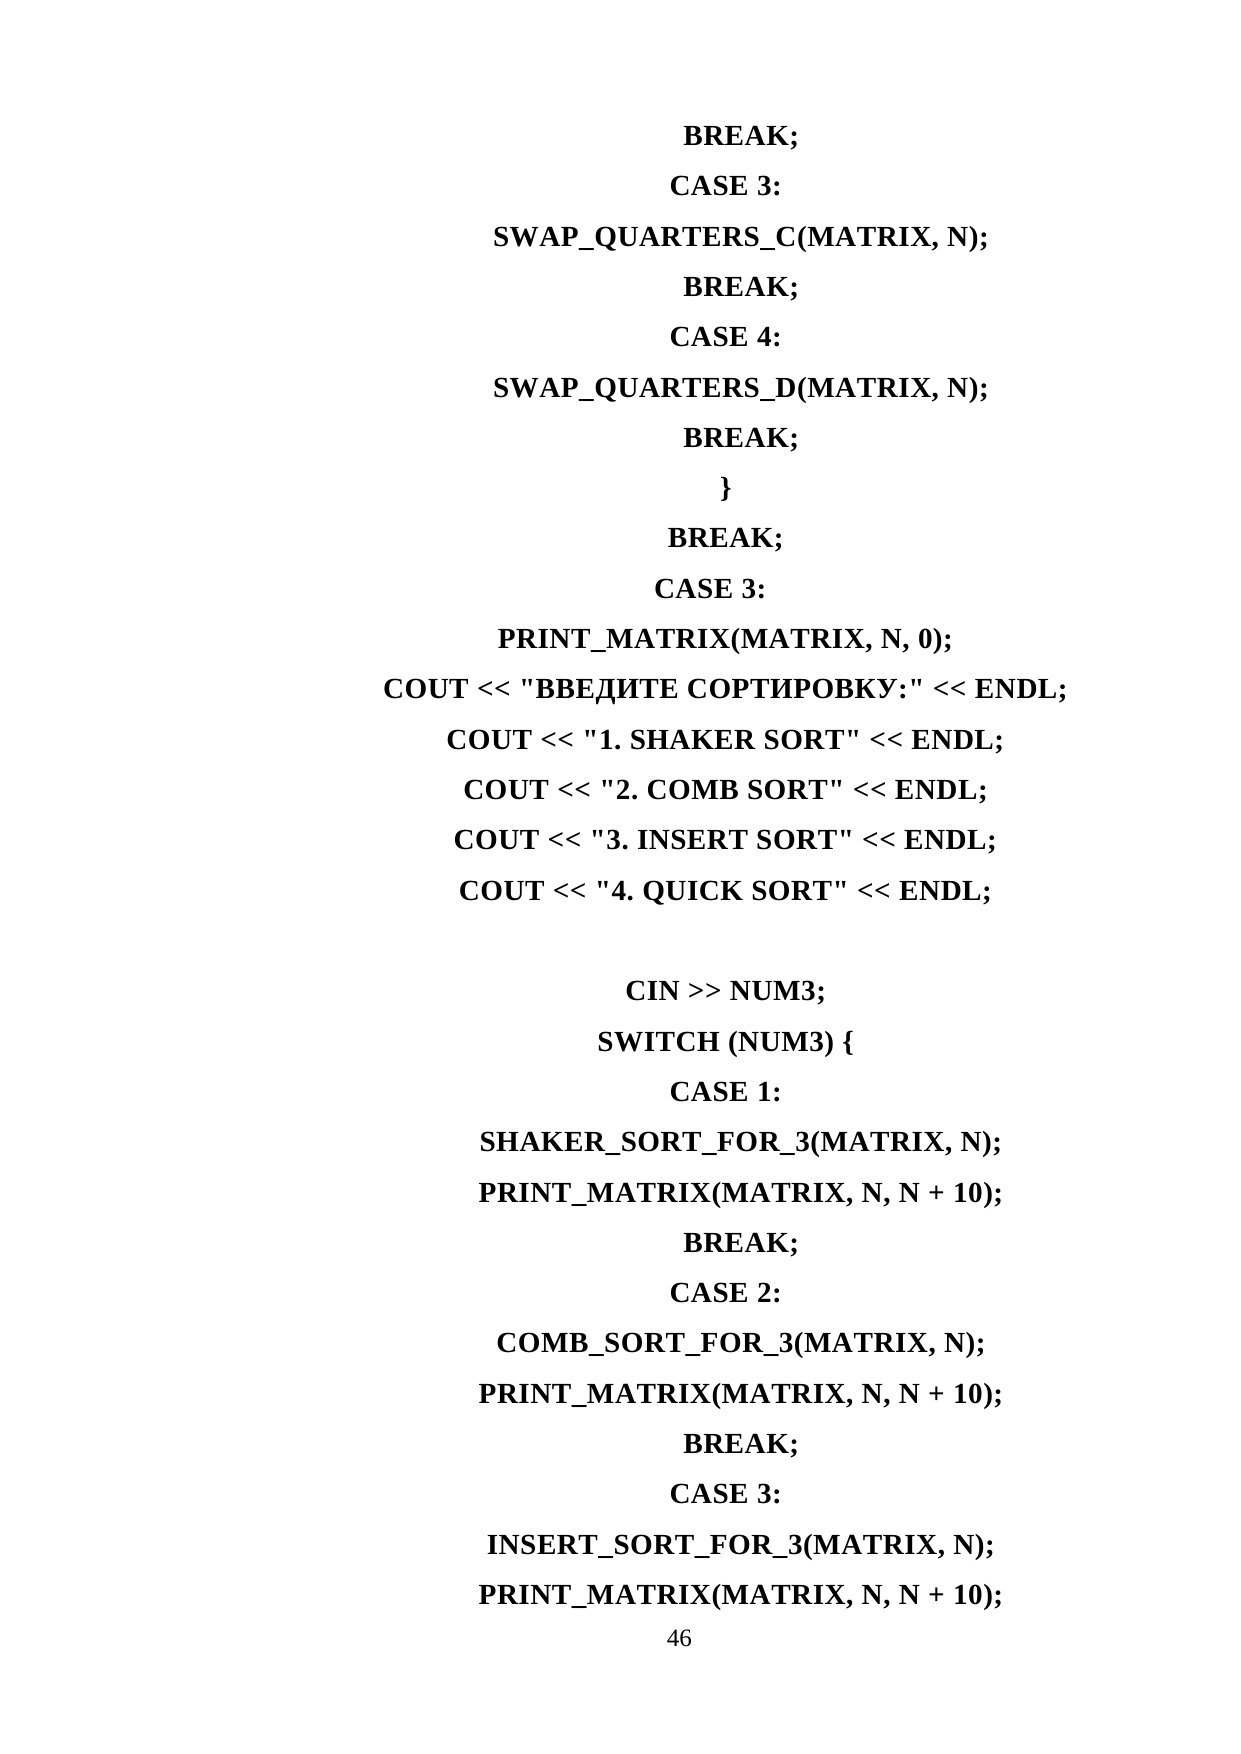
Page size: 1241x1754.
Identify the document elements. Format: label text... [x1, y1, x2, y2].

text case 3: [177, 1477, 1181, 1510]
text break; [177, 420, 1181, 453]
text cout << "2. Comb sort" << endl; [177, 772, 1181, 806]
text insert_sort_for_3(matrix, N); [177, 1527, 1181, 1560]
text break; [177, 1426, 1181, 1460]
text case 4: [177, 319, 1181, 353]
text break; [177, 269, 1181, 303]
text break; [177, 118, 1181, 152]
text cout << "4. Quick sort" << endl; [177, 873, 1181, 906]
text } [177, 470, 1181, 504]
text case 1: [177, 1074, 1181, 1108]
text print_Matrix(matrix, N, N + 10); [177, 1577, 1181, 1611]
text cin >> num3; [177, 973, 1181, 1007]
text swap_quarters_d(matrix, N); [177, 370, 1181, 403]
text shaker_sort_for_3(matrix, N); [177, 1124, 1181, 1158]
text break; [177, 1225, 1181, 1258]
text print_Matrix(matrix, N, N + 10); [177, 1175, 1181, 1208]
text comb_sort_for_3(matrix, N); [177, 1326, 1181, 1359]
text print_Matrix(matrix, N, 0); [177, 621, 1181, 655]
text cout << "1. Shaker sort" << endl; [177, 722, 1181, 755]
text swap_quarters_c(matrix, N); [177, 219, 1181, 252]
text case 3: [177, 571, 1181, 604]
text case 2: [177, 1275, 1181, 1309]
text print_Matrix(matrix, N, N + 10); [177, 1376, 1181, 1409]
text cout << "3. Insert sort" << endl; [177, 822, 1181, 856]
text break; [177, 521, 1181, 554]
text cout << "Введите сортировку:" << endl; [177, 672, 1181, 705]
text switch (num3) { [177, 1024, 1181, 1057]
text case 3: [177, 168, 1181, 202]
